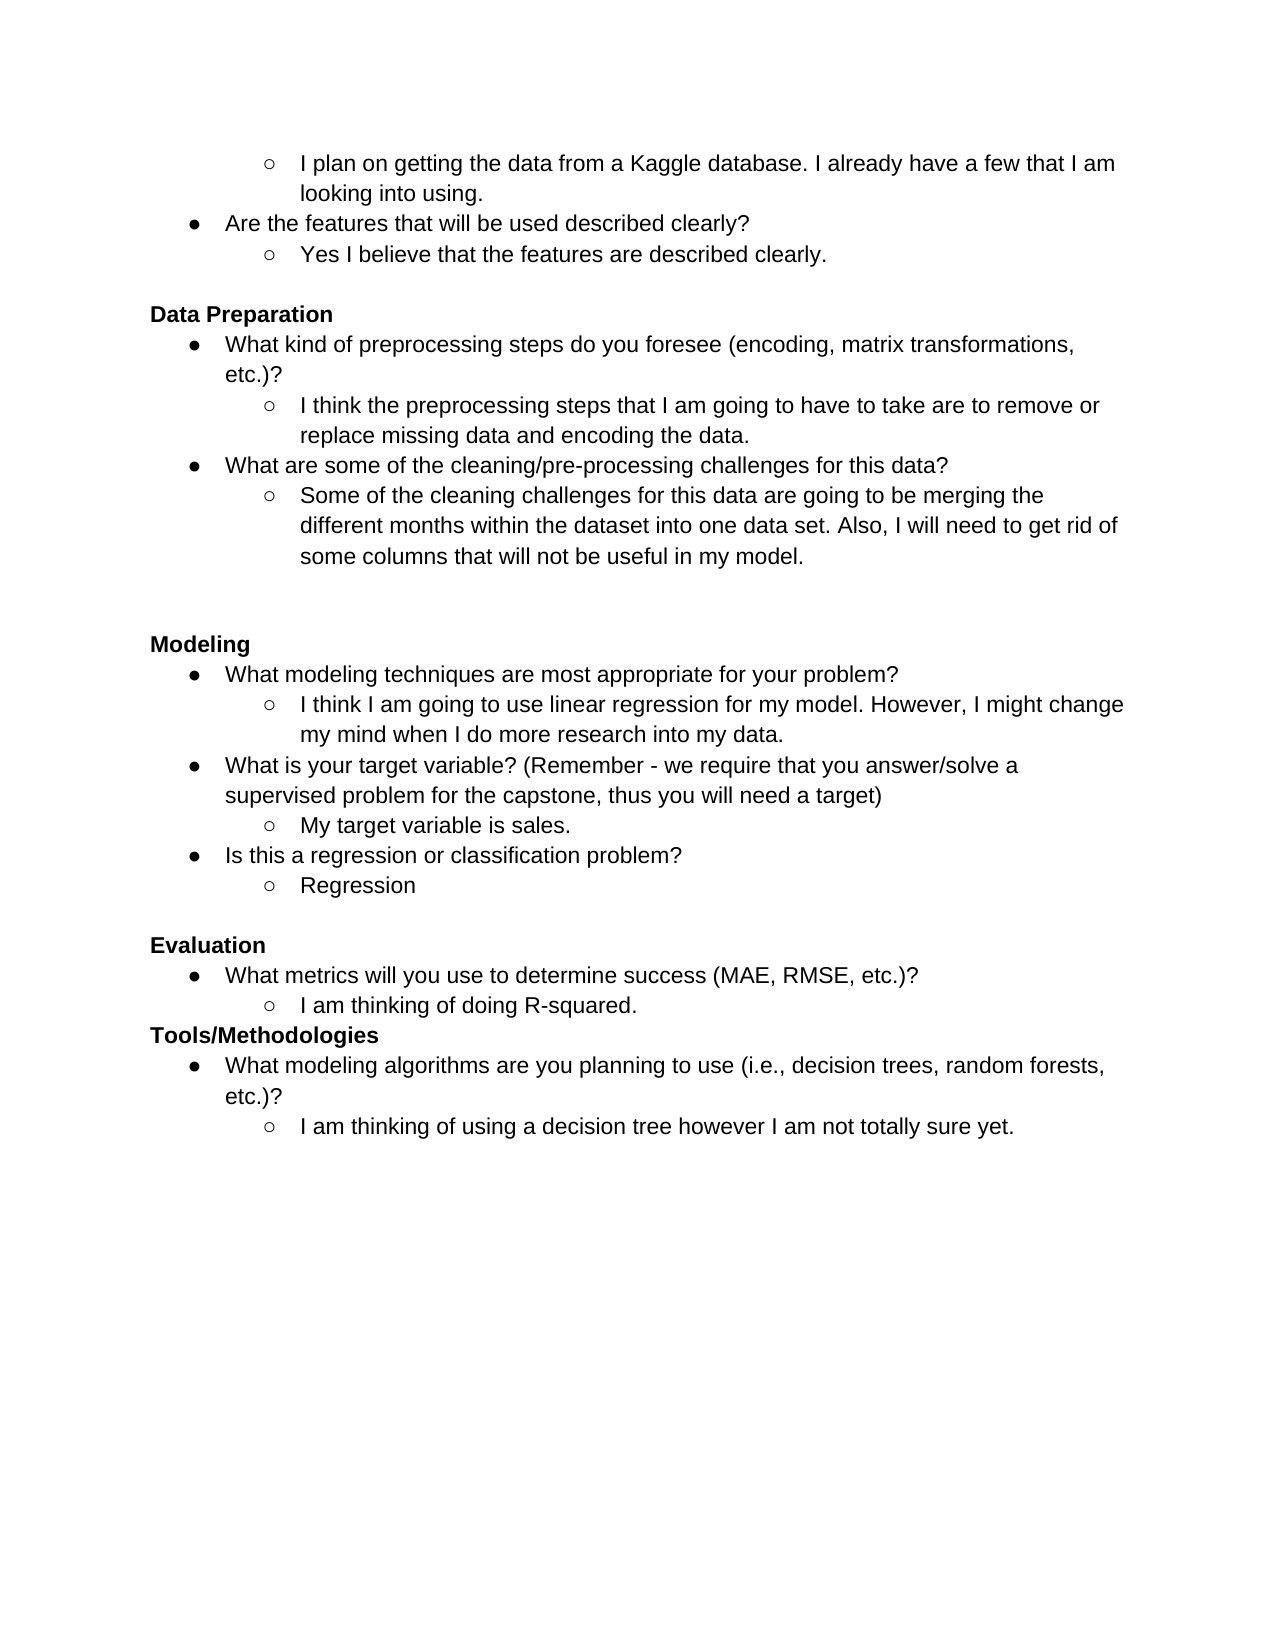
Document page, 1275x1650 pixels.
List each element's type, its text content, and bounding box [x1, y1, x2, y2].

list Regression [262, 872, 1125, 899]
list What kind of preprocessing steps do you foresee (encoding, matrix transformations, etc.)? [187, 331, 1125, 388]
list What metrics will you use to determine success (MAE, RMSE, etc.)? [187, 962, 1125, 988]
list Some of the cleaning challenges for this data are going to be merging the different months within the dataset into one data set. Also, I will need to get rid of some columns that will not be useful in my model. [262, 482, 1125, 569]
list I think I am going to use linear regression for my model. However, I might change my mind when I do more research into my data. [262, 691, 1125, 748]
list What are some of the cleaning/pre-processing challenges for this data? [187, 452, 1125, 478]
list I think the preprocessing steps that I am going to have to take are to remove or replace missing data and encoding the data. [262, 392, 1125, 448]
list I plan on getting the data from a Kaggle database. I already have a few that I am looking into using. [262, 150, 1125, 207]
list I am thinking of doing R-squared. [262, 992, 1125, 1018]
text Data Preparation [150, 271, 1125, 327]
list What is your target variable? (Remember - we require that you answer/solve a supervised problem for the capstone, thus you will need a target) [187, 752, 1125, 808]
list Are the features that will be used described clearly? [187, 210, 1125, 237]
list My target variable is sales. [262, 812, 1125, 838]
text Evaluation [150, 932, 1125, 958]
text Modeling [150, 631, 1125, 657]
text Tools/Methodologies [150, 1022, 1125, 1049]
list What modeling techniques are most appropriate for your problem? [187, 661, 1125, 687]
list I am thinking of using a decision tree however I am not totally sure yet. [262, 1113, 1125, 1139]
list Yes I believe that the features are described clearly. [262, 241, 1125, 267]
list Is this a regression or classification problem? [187, 842, 1125, 869]
list What modeling algorithms are you planning to use (i.e., decision trees, random forests, etc.)? [187, 1052, 1125, 1109]
